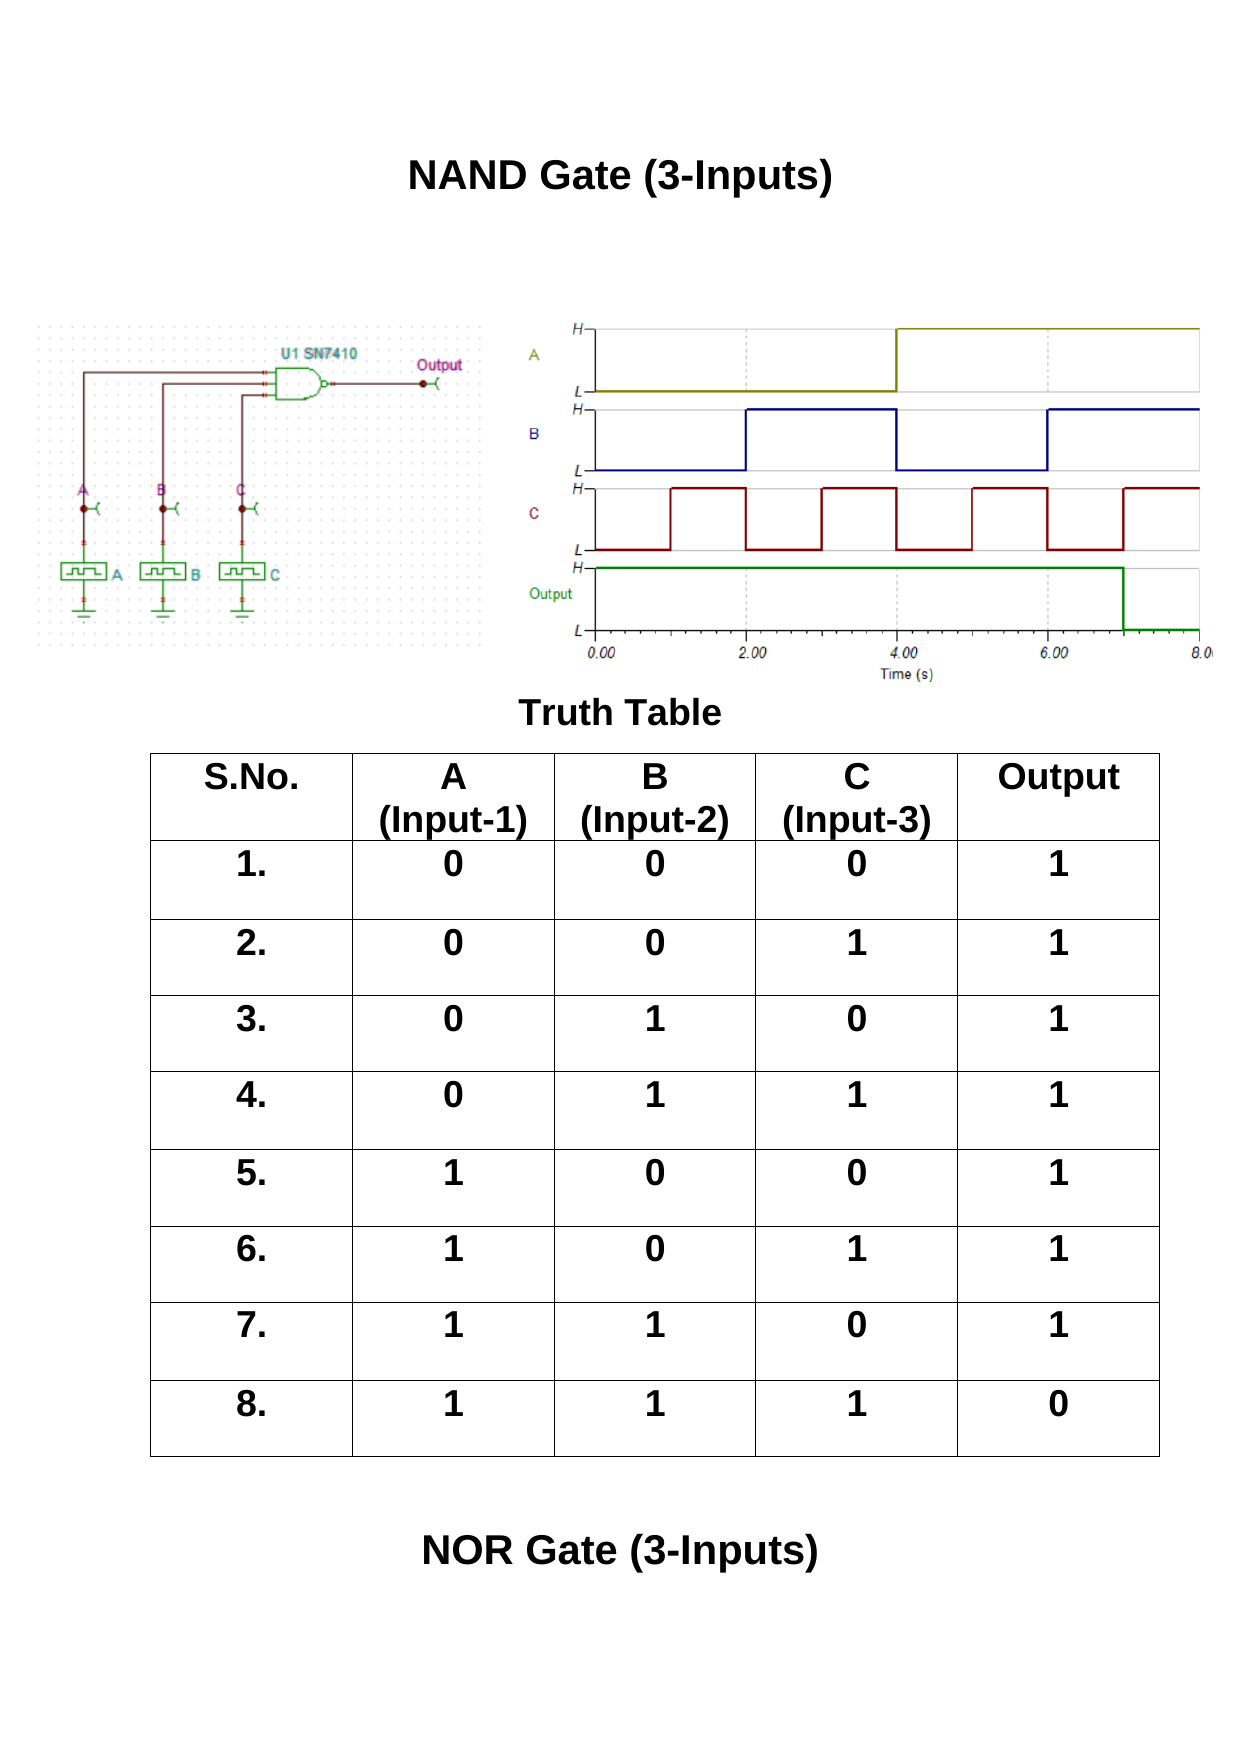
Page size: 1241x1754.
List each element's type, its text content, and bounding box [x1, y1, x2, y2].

text Truth Table [150, 355, 1090, 733]
table_cell 0 [353, 996, 554, 1071]
table_cell 1. [151, 841, 352, 919]
table_cell 1 [353, 1150, 554, 1226]
table_header S.No. [151, 754, 352, 840]
table_header C (Input-3) [756, 754, 957, 840]
table_cell 1 [555, 1072, 755, 1149]
table_cell 1 [958, 1227, 1159, 1302]
table_cell 1 [756, 1227, 957, 1302]
table_cell 1 [353, 1381, 554, 1456]
table_cell 1 [958, 1150, 1159, 1226]
picture [30, 318, 483, 649]
table_cell 1 [958, 920, 1159, 995]
table_cell 0 [555, 1227, 755, 1302]
table_cell 0 [555, 1150, 755, 1226]
table_cell 4. [151, 1072, 352, 1149]
table_cell 2. [151, 920, 352, 995]
table_cell 1 [958, 1303, 1159, 1380]
table_cell 0 [555, 920, 755, 995]
table_cell 0 [353, 1072, 554, 1149]
table_cell 1 [353, 1227, 554, 1302]
table_cell 1 [958, 1072, 1159, 1149]
table_cell 1 [555, 996, 755, 1071]
picture [525, 312, 1213, 681]
text NAND Gate (3-Inputs) [150, 150, 1090, 198]
text NOR Gate (3-Inputs) [150, 1526, 1090, 1573]
table_cell 0 [958, 1381, 1159, 1456]
table_header A (Input-1) [353, 754, 554, 840]
table_cell 1 [958, 996, 1159, 1071]
table_cell 0 [353, 920, 554, 995]
table_cell 0 [756, 1303, 957, 1380]
table_cell 1 [756, 920, 957, 995]
table_cell 0 [756, 996, 957, 1071]
table_cell 8. [151, 1381, 352, 1456]
table_header B (Input-2) [555, 754, 755, 840]
table_cell 0 [555, 841, 755, 919]
table_cell 3. [151, 996, 352, 1071]
table_cell 7. [151, 1303, 352, 1380]
table_cell 6. [151, 1227, 352, 1302]
table_cell 1 [756, 1072, 957, 1149]
table_cell 1 [756, 1381, 957, 1456]
table_cell 5. [151, 1150, 352, 1226]
table_cell 1 [555, 1303, 755, 1380]
table_cell 1 [958, 841, 1159, 919]
table_cell 0 [756, 1150, 957, 1226]
table_cell 1 [353, 1303, 554, 1380]
table_cell 1 [555, 1381, 755, 1456]
table_cell 0 [353, 841, 554, 919]
table_cell 0 [756, 841, 957, 919]
table_header Output [958, 754, 1159, 840]
